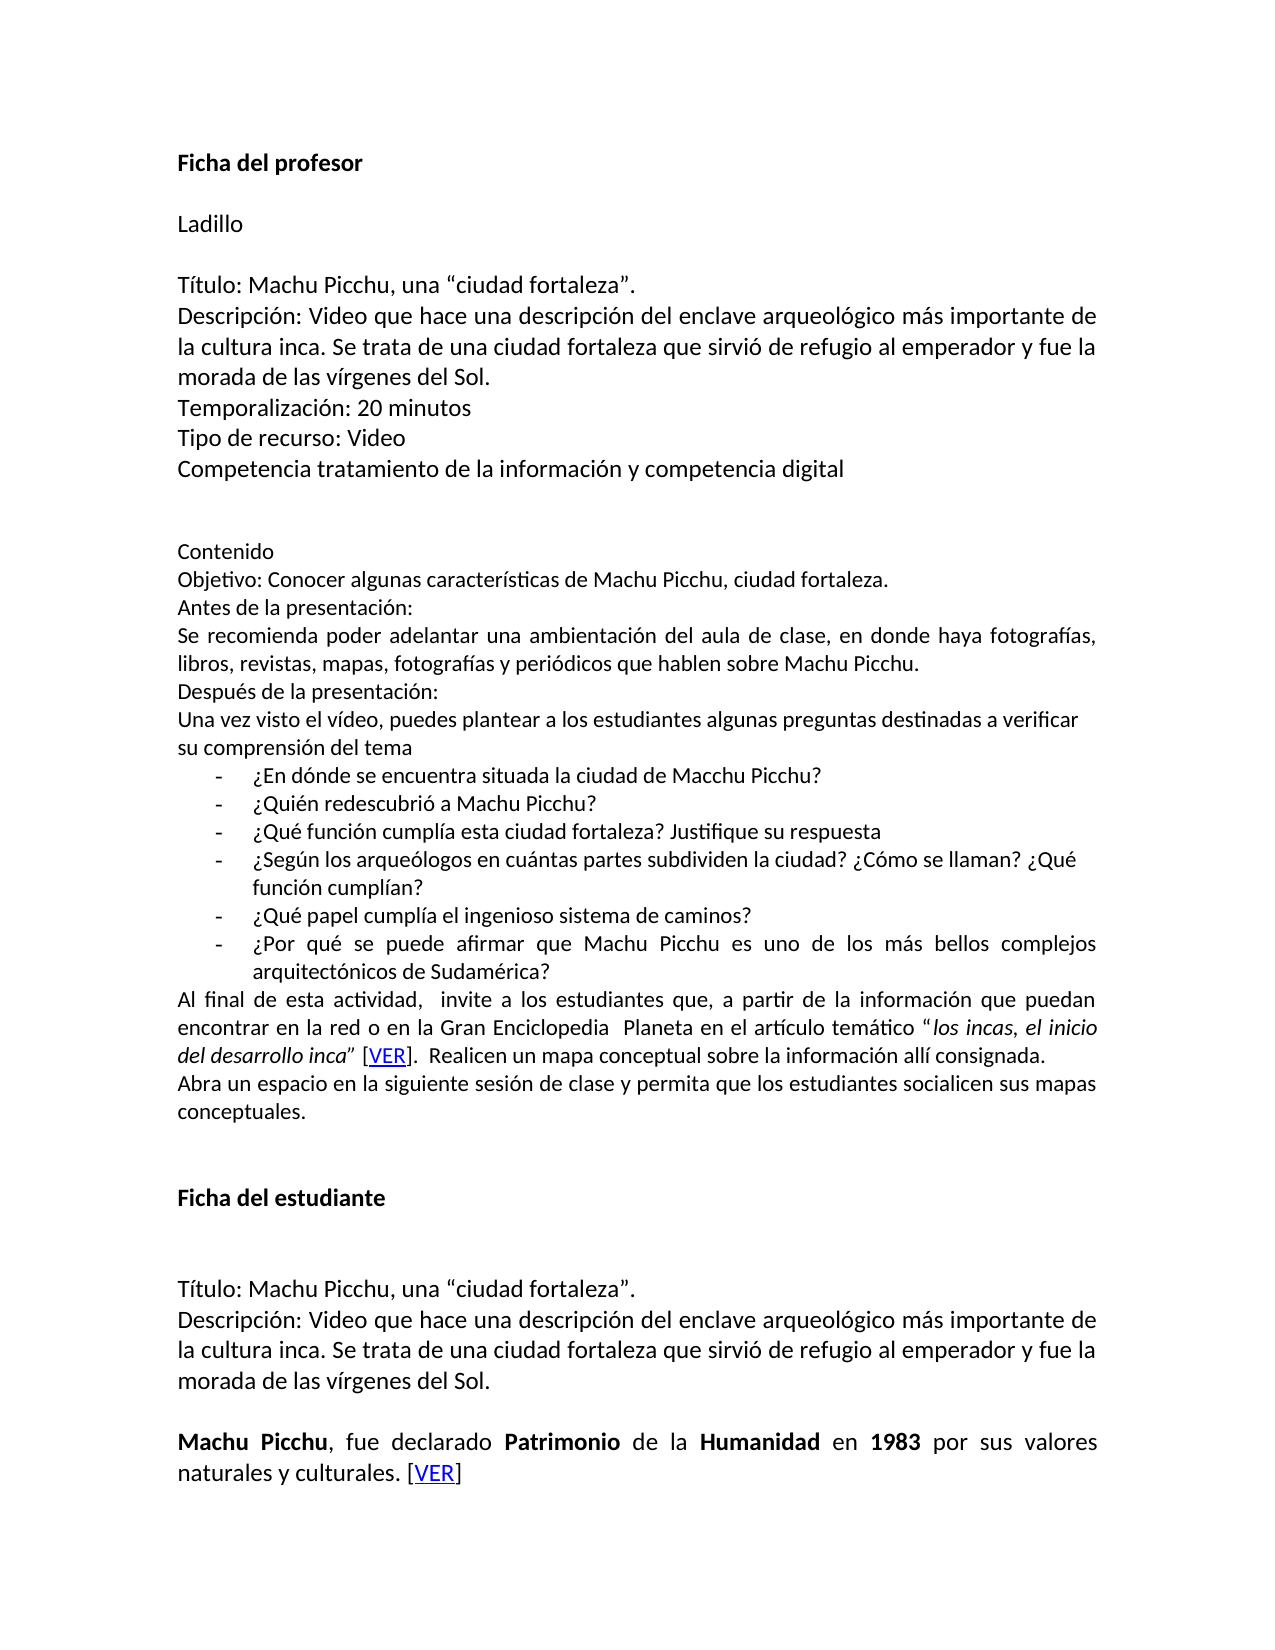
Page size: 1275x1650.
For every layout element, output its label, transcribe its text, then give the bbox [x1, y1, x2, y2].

text Abra un espacio en la siguiente sesión de clase y permita que los estudiantes socialicen sus mapas conceptuales. [177, 1069, 1098, 1125]
list ¿Qué papel cumplía el ingenioso sistema de caminos? [215, 901, 1098, 929]
text Descripción: Video que hace una descripción del enclave arqueológico más importante de la cultura inca. Se trata de una ciudad fortaleza que sirvió de refugio al emperador y fue la morada de las vírgenes del Sol. [177, 1304, 1098, 1396]
text Título: Machu Picchu, una “ciudad fortaleza”. [177, 270, 1098, 300]
text Al final de esta actividad, invite a los estudiantes que, a partir de la información que puedan encontrar en la red o en la Gran Enciclopedia Planeta en el artículo temático “los incas, el inicio del desarrollo inca” [VER]. Realicen un mapa conceptual sobre la información allí consignada. [177, 985, 1098, 1069]
text Descripción: Video que hace una descripción del enclave arqueológico más importante de la cultura inca. Se trata de una ciudad fortaleza que sirvió de refugio al emperador y fue la morada de las vírgenes del Sol. [177, 300, 1098, 392]
text Machu Picchu, fue declarado Patrimonio de la Humanidad en 1983 por sus valores naturales y culturales. [VER] [177, 1426, 1098, 1487]
text Competencia tratamiento de la información y competencia digital [177, 453, 1098, 483]
text Temporalización: 20 minutos [177, 392, 1098, 422]
list ¿En dónde se encuentra situada la ciudad de Macchu Picchu? [215, 761, 1098, 789]
text Se recomienda poder adelantar una ambientación del aula de clase, en donde haya fotografías, libros, revistas, mapas, fotografías y periódicos que hablen sobre Machu Picchu. [177, 621, 1098, 677]
list ¿Por qué se puede afirmar que Machu Picchu es uno de los más bellos complejos arquitectónicos de Sudamérica? [215, 929, 1098, 985]
text Una vez visto el vídeo, puedes plantear a los estudiantes algunas preguntas destinadas a verificar su comprensión del tema [177, 705, 1098, 761]
text Ficha del profesor [177, 148, 1098, 178]
list ¿Según los arqueólogos en cuántas partes subdividen la ciudad? ¿Cómo se llaman? ¿Qué función cumplían? [215, 845, 1098, 901]
text Ladillo [177, 209, 1098, 239]
text Ficha del estudiante [177, 1182, 1098, 1212]
text Objetivo: Conocer algunas características de Machu Picchu, ciudad fortaleza. [177, 565, 1098, 593]
text Antes de la presentación: [177, 593, 1098, 621]
list ¿Qué función cumplía esta ciudad fortaleza? Justifique su respuesta [215, 817, 1098, 845]
text Después de la presentación: [177, 677, 1098, 705]
text Contenido [177, 537, 1098, 565]
list ¿Quién redescubrió a Machu Picchu? [215, 789, 1098, 817]
text Tipo de recurso: Video [177, 422, 1098, 453]
text Título: Machu Picchu, una “ciudad fortaleza”. [177, 1273, 1098, 1304]
